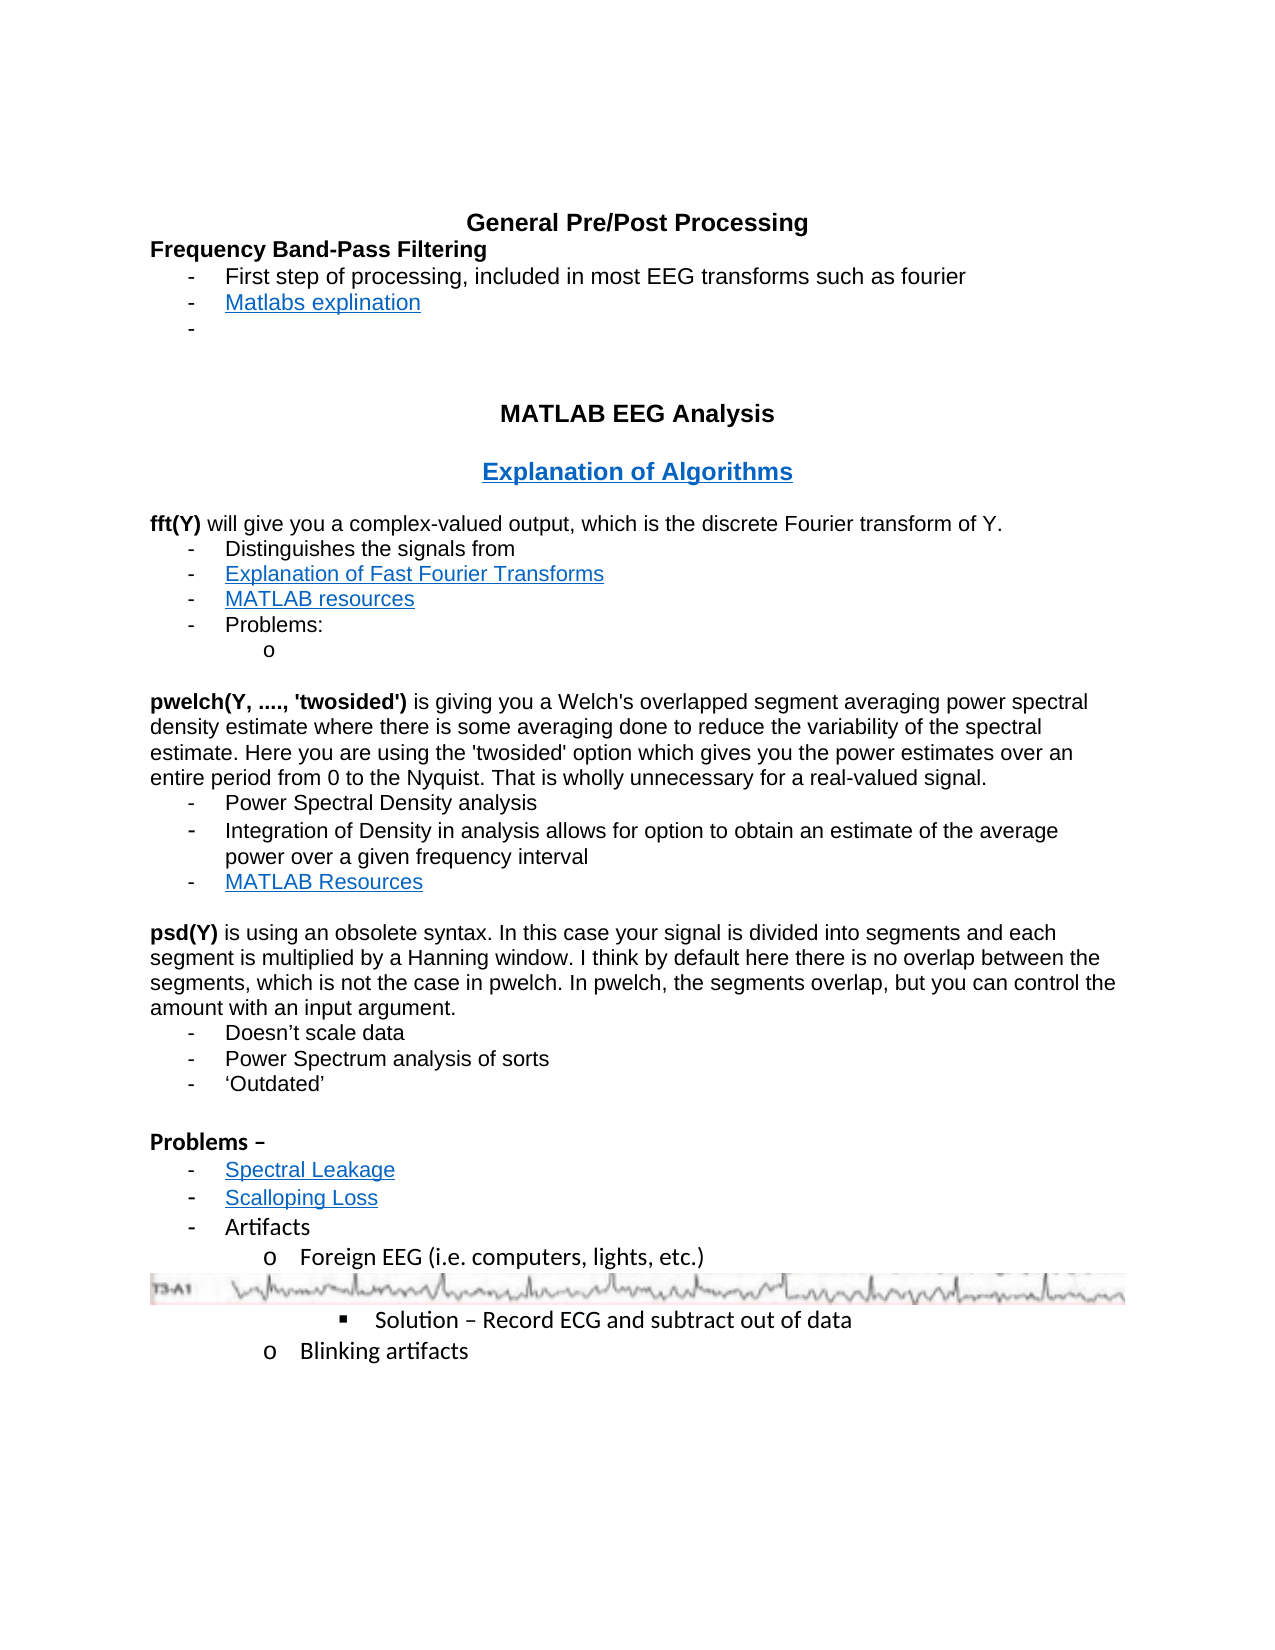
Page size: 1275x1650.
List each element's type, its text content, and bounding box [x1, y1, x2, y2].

list Solution – Record ECG and subtract out of data [337, 1305, 1125, 1335]
text General Pre/Post Processing [150, 207, 1125, 236]
list Problems: [187, 611, 1125, 637]
list MATLAB Resources [187, 869, 1125, 894]
text psd(Y) is using an obsolete syntax. In this case your signal is divided into segments and each segment is multiplied by a Hanning window. I think by default here there is no overlap between the segments, which is not the case in pwelch. In pwelch, the segments overlap, but you can control the amount with an input argument. [150, 919, 1125, 1020]
text pwelch(Y, ...., 'twosided') is giving you a Welch's overlapped segment averaging power spectral density estimate where there is some averaging done to reduce the variability of the spectral estimate. Here you are using the 'twosided' option which gives you the power estimates over an entire period from 0 to the Nyquist. That is wholly unnecessary for a real-valued signal. [150, 689, 1125, 790]
list Scalloping Loss [187, 1182, 1125, 1211]
text fft(Y) will give you a complex-valued output, which is the discrete Fourier transform of Y. [150, 511, 1125, 536]
list MATLAB resources [187, 586, 1125, 611]
text Frequency Band-Pass Filtering [150, 236, 1125, 263]
list Distinguishes the signals from [187, 536, 1125, 561]
list Blinking artifacts [262, 1335, 1125, 1367]
list Foreign EEG (i.e. computers, lights, etc.) [262, 1241, 1125, 1273]
list Integration of Density in analysis allows for option to obtain an estimate of the average power over a given frequency interval [187, 815, 1125, 869]
list First step of processing, included in most EEG transforms such as fourier [187, 263, 1125, 289]
list Doesn’t scale data [187, 1020, 1125, 1045]
text Explanation of Algorithms [150, 457, 1125, 485]
list Matlabs explination [187, 289, 1125, 315]
picture [150, 1273, 1125, 1305]
list Spectral Leakage [187, 1157, 1125, 1182]
list Power Spectrum analysis of sorts [187, 1045, 1125, 1071]
list ‘Outdated’ [187, 1071, 1125, 1096]
list Explanation of Fast Fourier Transforms [187, 561, 1125, 586]
text MATLAB EEG Analysis [150, 399, 1125, 428]
text Problems – [150, 1126, 1125, 1157]
list Artifacts [187, 1211, 1125, 1241]
list Power Spectral Density analysis [187, 790, 1125, 815]
